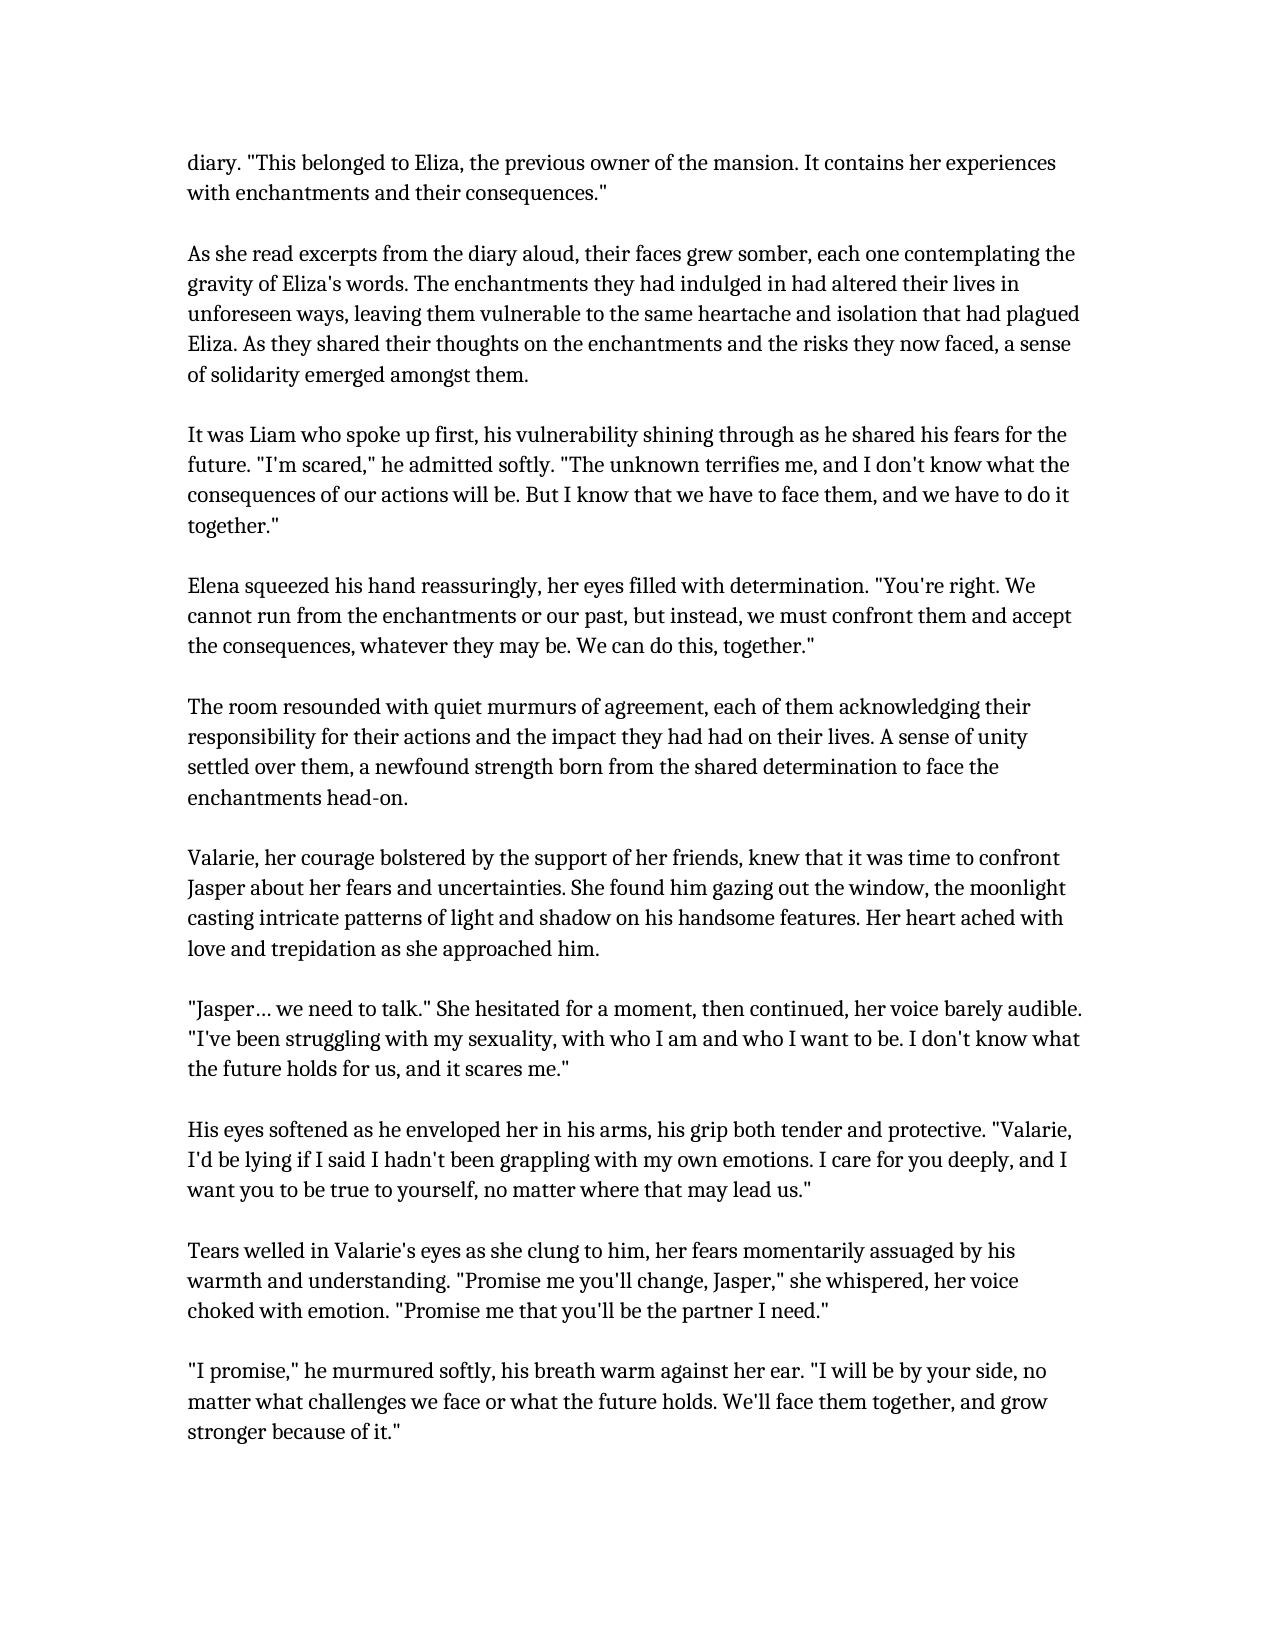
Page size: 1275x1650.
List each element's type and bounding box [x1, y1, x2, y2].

text [187, 150, 1087, 1475]
